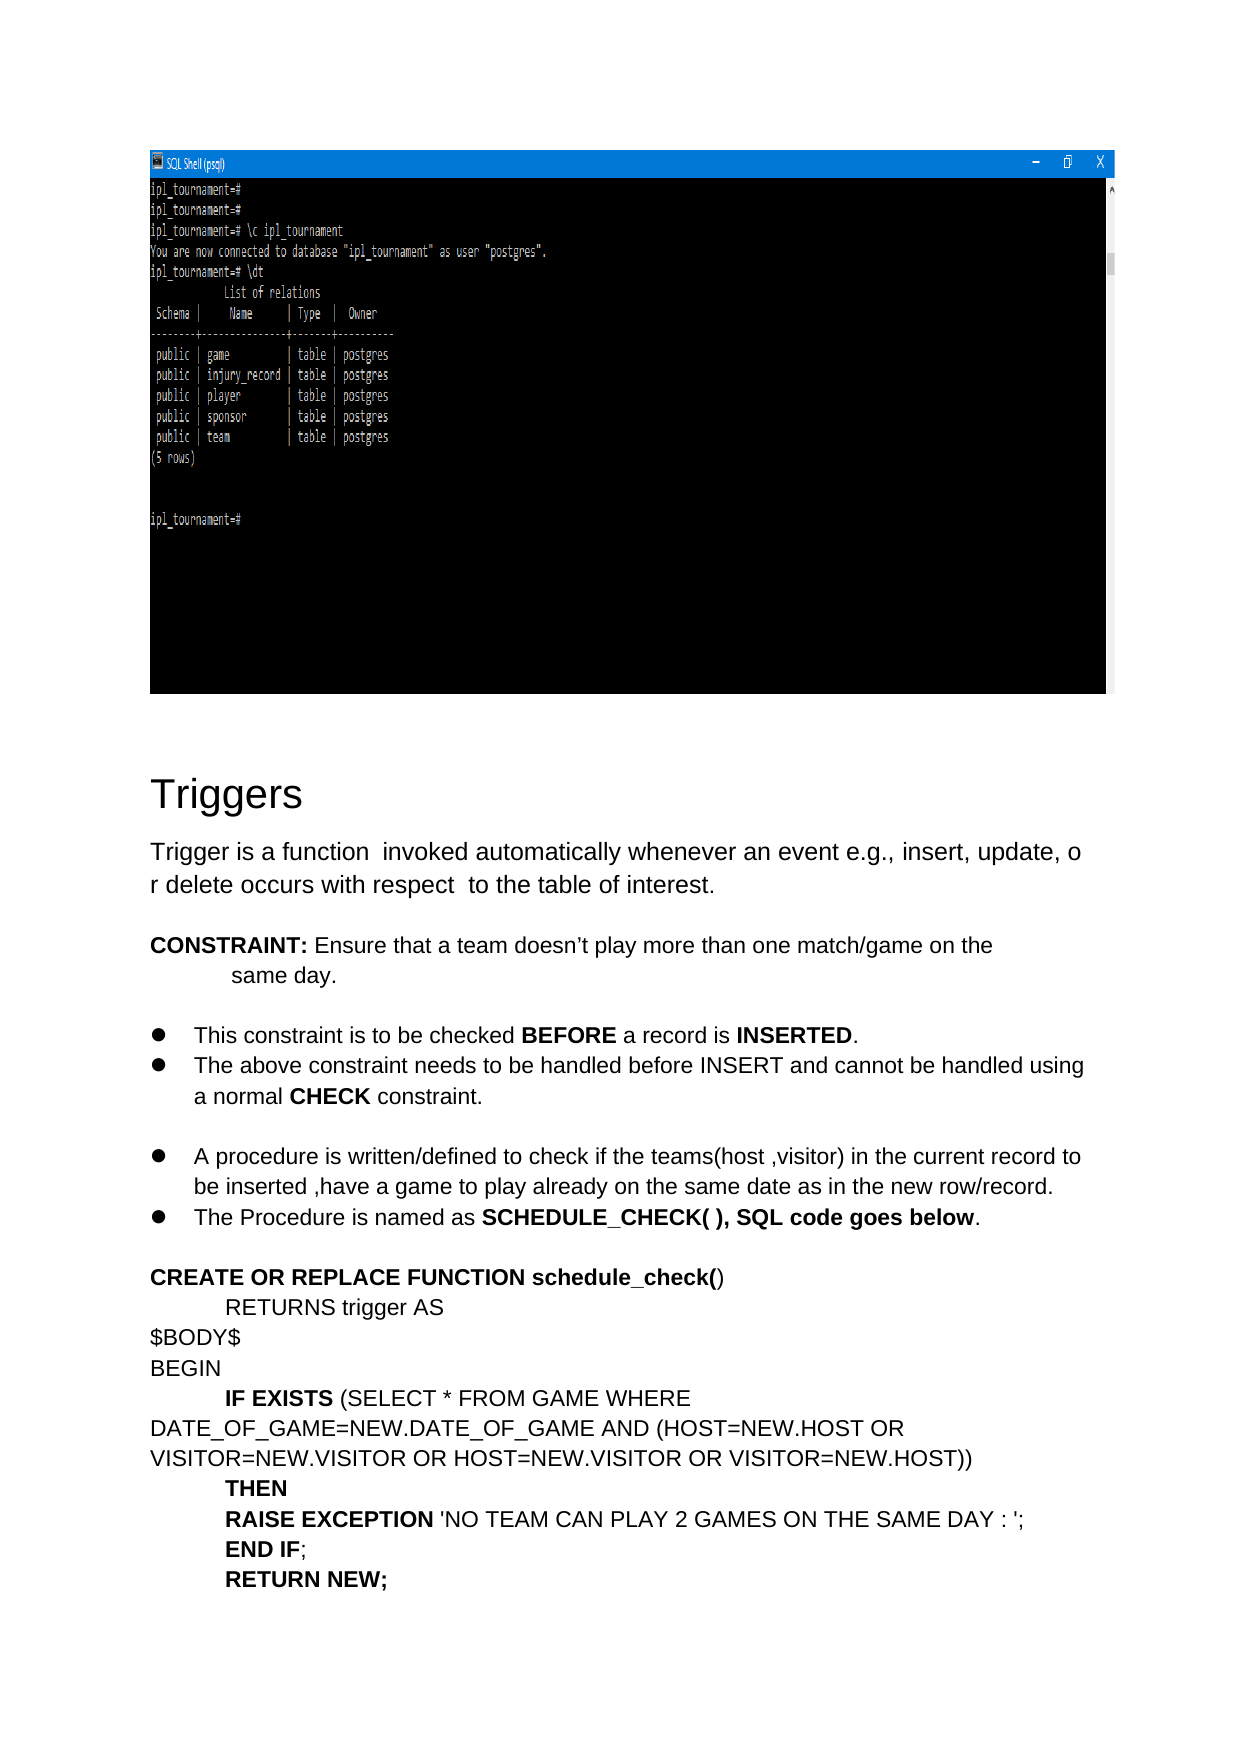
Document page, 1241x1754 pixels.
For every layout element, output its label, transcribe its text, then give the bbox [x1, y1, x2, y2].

list RAISE EXCEPTION 'NO TEAM CAN PLAY 2 GAMES ON THE SAME DAY : '; [150, 1506, 1090, 1532]
list END IF; [150, 1536, 1090, 1562]
list The Procedure is named as SCHEDULE_CHECK( ), SQL code goes below. [150, 1203, 1090, 1230]
list RETURN NEW; [150, 1566, 1090, 1592]
picture [150, 150, 1115, 694]
list BEGIN [150, 1354, 1090, 1381]
list CREATE OR REPLACE FUNCTION schedule_check() [150, 1264, 1090, 1290]
list RETURNS trigger AS [150, 1294, 1090, 1321]
list The above constraint needs to be handled before INSERT and cannot be handled using a normal CHECK constraint. [150, 1052, 1090, 1109]
list THEN [150, 1475, 1090, 1502]
list This constraint is to be checked BEFORE a record is INSERTED. [150, 1022, 1090, 1049]
list CONSTRAINT: Ensure that a team doesn’t play more than one match/game on the same day. [150, 932, 1090, 988]
subtitle Triggers [150, 769, 1090, 817]
list A procedure is written/defined to check if the teams(host ,visitor) in the current record to be inserted ,have a game to play already on the same date as in the new row/record. [150, 1143, 1090, 1200]
list IF EXISTS (SELECT * FROM GAME WHERE DATE_OF_GAME=NEW.DATE_OF_GAME AND (HOST=NEW.HOST OR VISITOR=NEW.VISITOR OR HOST=NEW.VISITOR OR VISITOR=NEW.HOST)) [150, 1385, 1090, 1472]
list $BODY$ [150, 1324, 1090, 1351]
list Trigger is a function invoked automatically whenever an event e.g., insert, update, or delete occurs with respect to the table of interest. [150, 837, 1090, 898]
